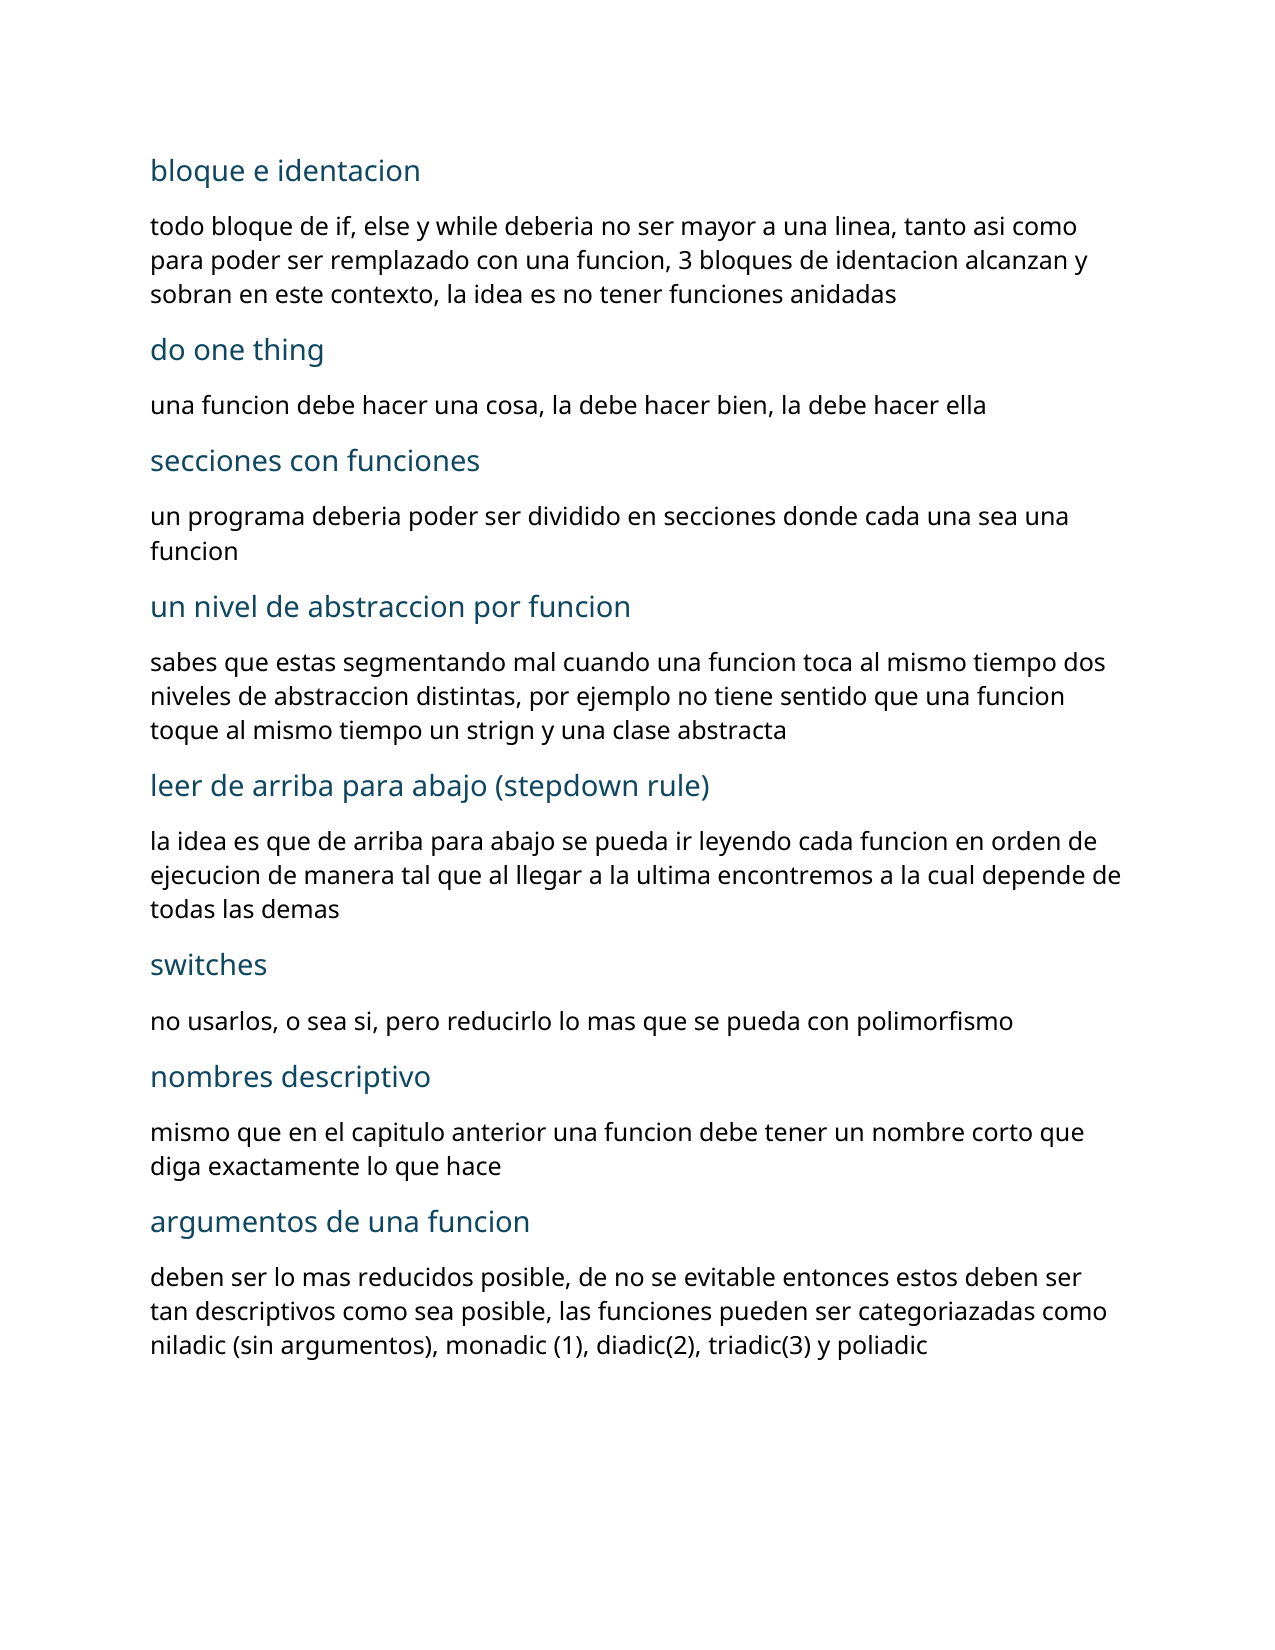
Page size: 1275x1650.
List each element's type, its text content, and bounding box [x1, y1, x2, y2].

text sabes que estas segmentando mal cuando una funcion toca al mismo tiempo dos niveles de abstraccion distintas, por ejemplo no tiene sentido que una funcion toque al mismo tiempo un strign y una clase abstracta [150, 644, 1125, 747]
subtitle bloque e identacion [150, 150, 1125, 190]
text la idea es que de arriba para abajo se pueda ir leyendo cada funcion en orden de ejecucion de manera tal que al llegar a la ultima encontremos a la cual depende de todas las demas [150, 824, 1125, 926]
subtitle un nivel de abstraccion por funcion [150, 586, 1125, 626]
text una funcion debe hacer una cosa, la debe hacer bien, la debe hacer ella [150, 388, 1125, 422]
text deben ser lo mas reducidos posible, de no se evitable entonces estos deben ser tan descriptivos como sea posible, las funciones pueden ser categoriazadas como niladic (sin argumentos), monadic (1), diadic(2), triadic(3) y poliadic [150, 1260, 1125, 1362]
text un programa deberia poder ser dividido en secciones donde cada una sea una funcion [150, 499, 1125, 567]
text todo bloque de if, else y while deberia no ser mayor a una linea, tanto asi como para poder ser remplazado con una funcion, 3 bloques de identacion alcanzan y sobran en este contexto, la idea es no tener funciones anidadas [150, 208, 1125, 311]
text no usarlos, o sea si, pero reducirlo lo mas que se pueda con polimorfismo [150, 1003, 1125, 1037]
subtitle switches [150, 945, 1125, 984]
subtitle nombres descriptivo [150, 1056, 1125, 1096]
subtitle leer de arriba para abajo (stepdown rule) [150, 765, 1125, 805]
subtitle secciones con funciones [150, 441, 1125, 480]
subtitle argumentos de una funcion [150, 1201, 1125, 1241]
subtitle do one thing [150, 329, 1125, 369]
text mismo que en el capitulo anterior una funcion debe tener un nombre corto que diga exactamente lo que hace [150, 1114, 1125, 1182]
